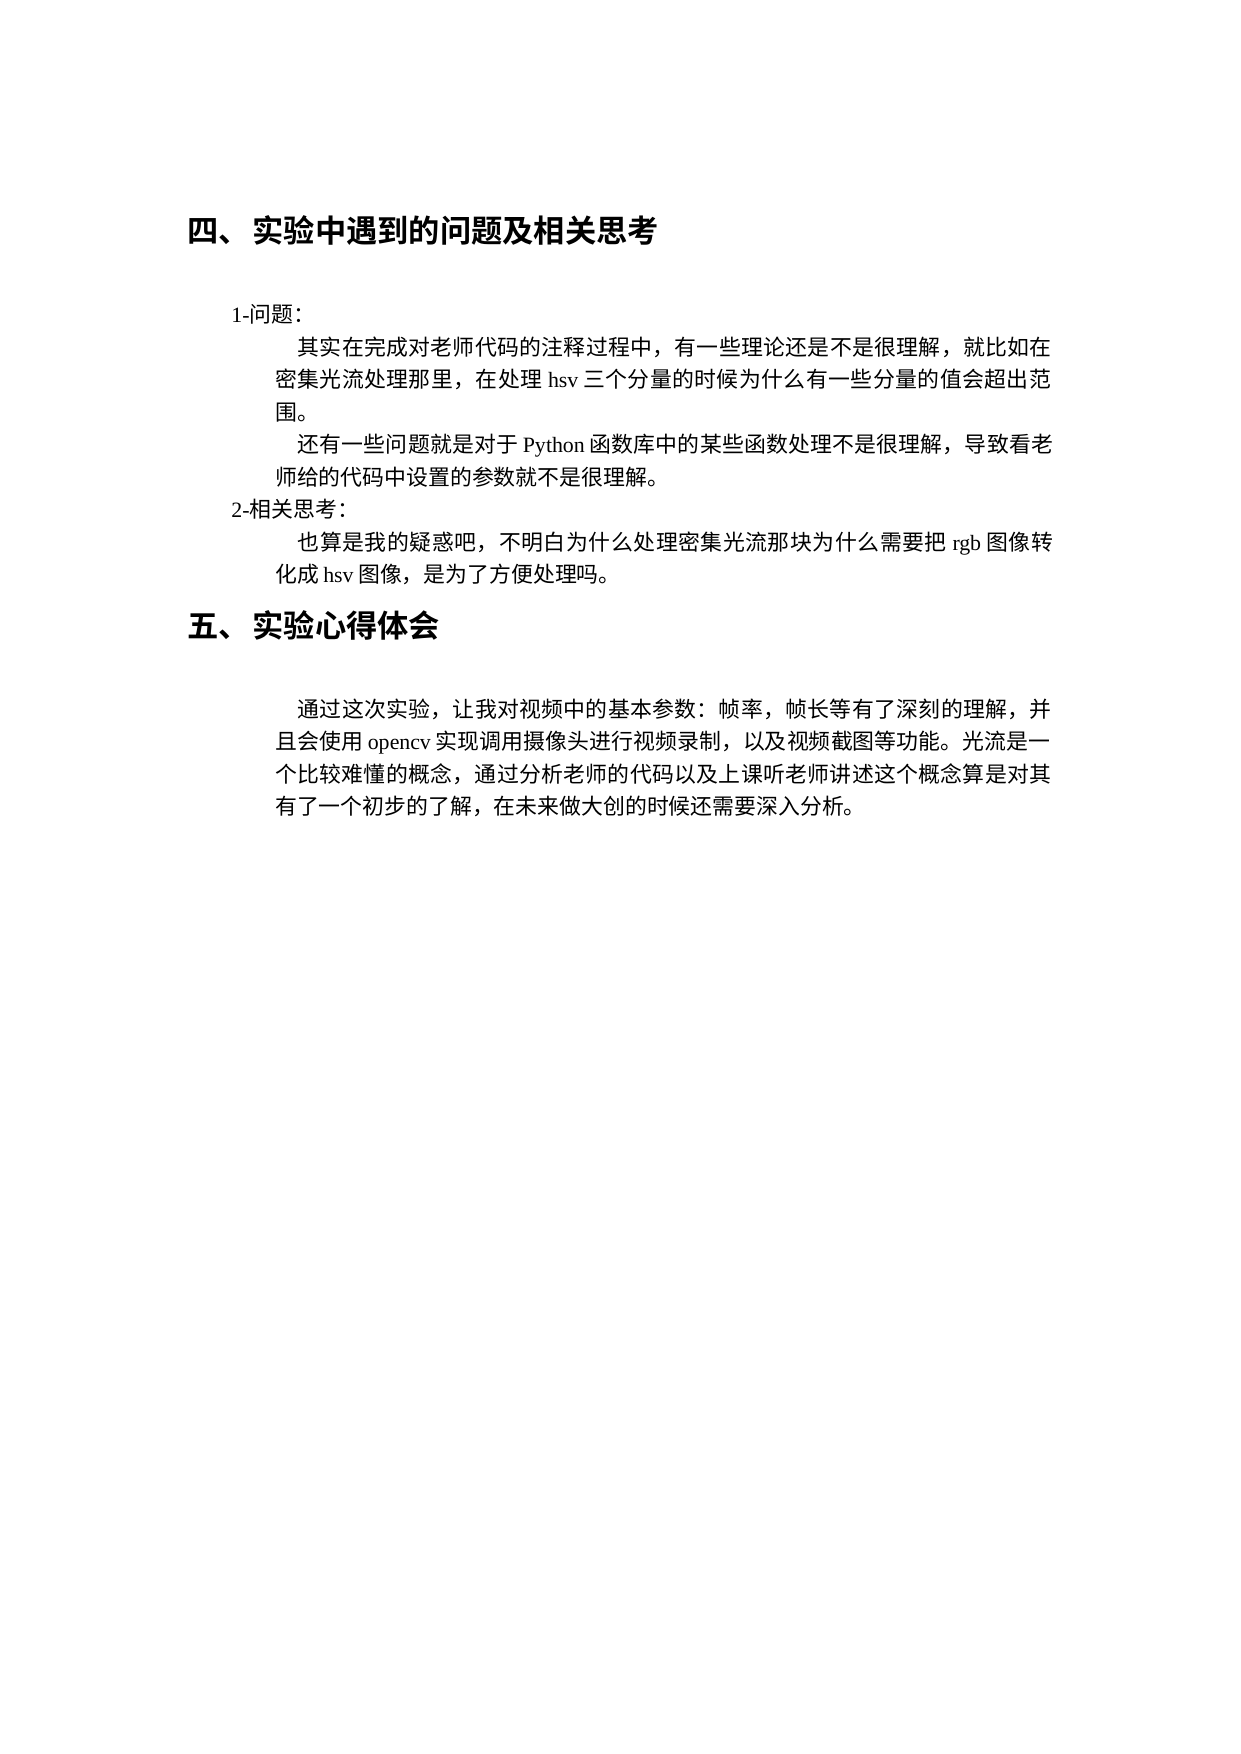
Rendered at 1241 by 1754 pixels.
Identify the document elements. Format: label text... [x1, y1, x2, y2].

text 其实在完成对老师代码的注释过程中，有一些理论还是不是很理解，就比如在密集光流处理那里，在处理hsv三个分量的时候为什么有一些分量的值会超出范围。 [275, 329, 1053, 427]
text 还有一些问题就是对于Python函数库中的某些函数处理不是很理解，导致看老师给的代码中设置的参数就不是很理解。 [275, 427, 1053, 492]
text 1-问题： [187, 297, 1053, 329]
subtitle 实验心得体会 [187, 591, 1053, 656]
text 也算是我的疑惑吧，不明白为什么处理密集光流那块为什么需要把rgb图像转化成hsv图像，是为了方便处理吗。 [275, 524, 1053, 589]
text 通过这次实验，让我对视频中的基本参数：帧率，帧长等有了深刻的理解，并且会使用opencv实现调用摄像头进行视频录制，以及视频截图等功能。光流是一个比较难懂的概念，通过分析老师的代码以及上课听老师讲述这个概念算是对其有了一个初步的了解，在未来做大创的时候还需要深入分析。 [275, 691, 1053, 821]
text 2-相关思考： [187, 492, 1053, 524]
subtitle 实验中遇到的问题及相关思考 [187, 197, 1053, 262]
